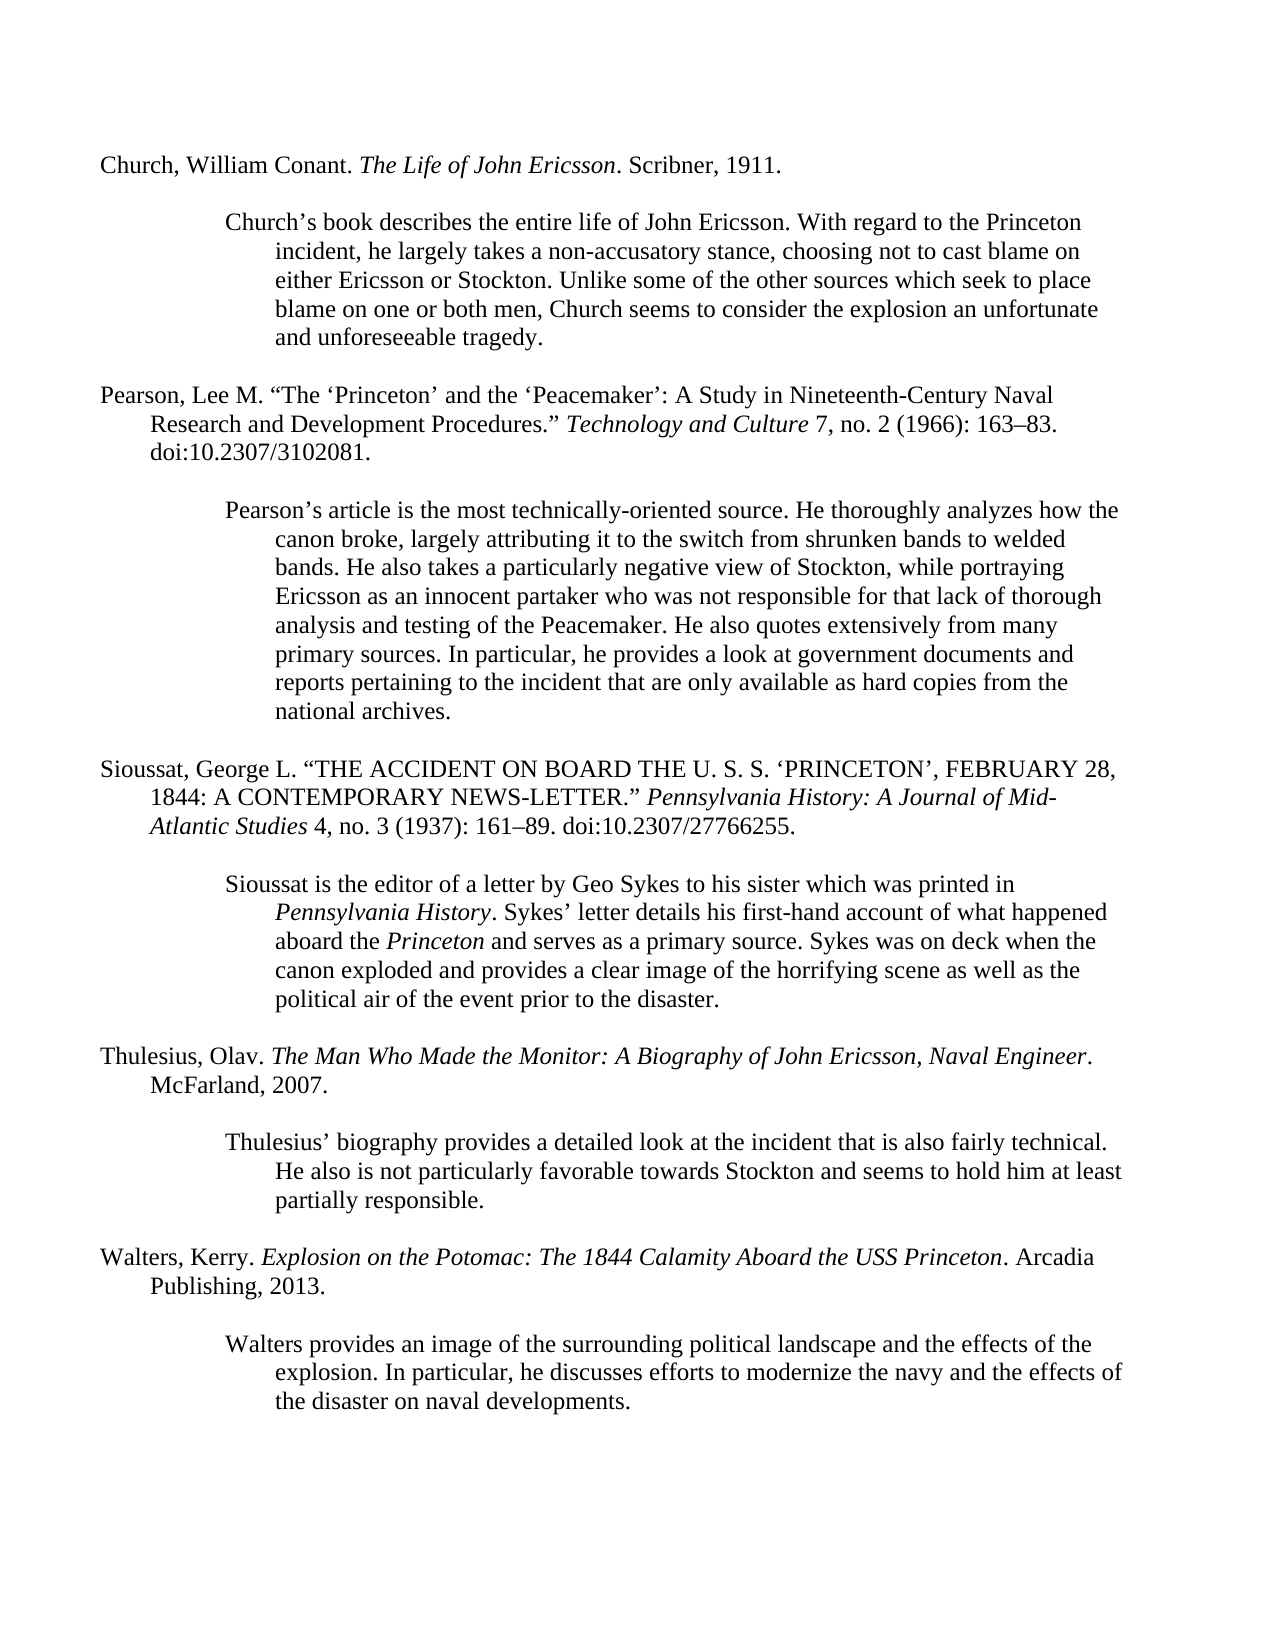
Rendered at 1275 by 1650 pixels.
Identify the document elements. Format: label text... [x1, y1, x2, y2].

text Sioussat is the editor of a letter by Geo Sykes to his sister which was printed in Pennsylvania History. Sykes’ letter details his first-hand account of what happened aboard the Princeton and serves as a primary source. Sykes was on deck when the canon exploded and provides a clear image of the horrifying scene as well as the political air of the event prior to the disaster. [225, 869, 1125, 1012]
text Pearson, Lee M. “The ‘Princeton’ and the ‘Peacemaker’: A Study in Nineteenth-Century Naval Research and Development Procedures.” Technology and Culture 7, no. 2 (1966): 163–83. doi:10.2307/3102081. [100, 380, 1125, 466]
text Pearson’s article is the most technically-oriented source. He thoroughly analyzes how the canon broke, largely attributing it to the switch from shrunken bands to welded bands. He also takes a particularly negative view of Stockton, while portraying Ericsson as an innocent partaker who was not responsible for that lack of thorough analysis and testing of the Peacemaker. He also quotes extensively from many primary sources. In particular, he provides a look at government documents and reports pertaining to the incident that are only available as hard copies from the national archives. [225, 495, 1125, 725]
text Walters, Kerry. Explosion on the Potomac: The 1844 Calamity Aboard the USS Princeton. Arcadia Publishing, 2013. [100, 1242, 1125, 1300]
text Walters provides an image of the surrounding political landscape and the effects of the explosion. In particular, he discusses efforts to modernize the navy and the effects of the disaster on naval developments. [225, 1329, 1125, 1415]
text Thulesius, Olav. The Man Who Made the Monitor: A Biography of John Ericsson, Naval Engineer. McFarland, 2007. [100, 1041, 1125, 1099]
text Thulesius’ biography provides a detailed look at the incident that is also fairly technical. He also is not particularly favorable towards Stockton and seems to hold him at least partially responsible. [225, 1127, 1125, 1214]
text Church, William Conant. The Life of John Ericsson. Scribner, 1911. [100, 150, 1125, 179]
text Church’s book describes the entire life of John Ericsson. With regard to the Princeton incident, he largely takes a non-accusatory stance, choosing not to cast blame on either Ericsson or Stockton. Unlike some of the other sources which seek to place blame on one or both men, Church seems to consider the explosion an unfortunate and unforeseeable tragedy. [225, 207, 1125, 351]
text Sioussat, George L. “THE ACCIDENT ON BOARD THE U. S. S. ‘PRINCETON’, FEBRUARY 28, 1844: A CONTEMPORARY NEWS-LETTER.” Pennsylvania History: A Journal of Mid-Atlantic Studies 4, no. 3 (1937): 161–89. doi:10.2307/27766255. [100, 754, 1125, 840]
